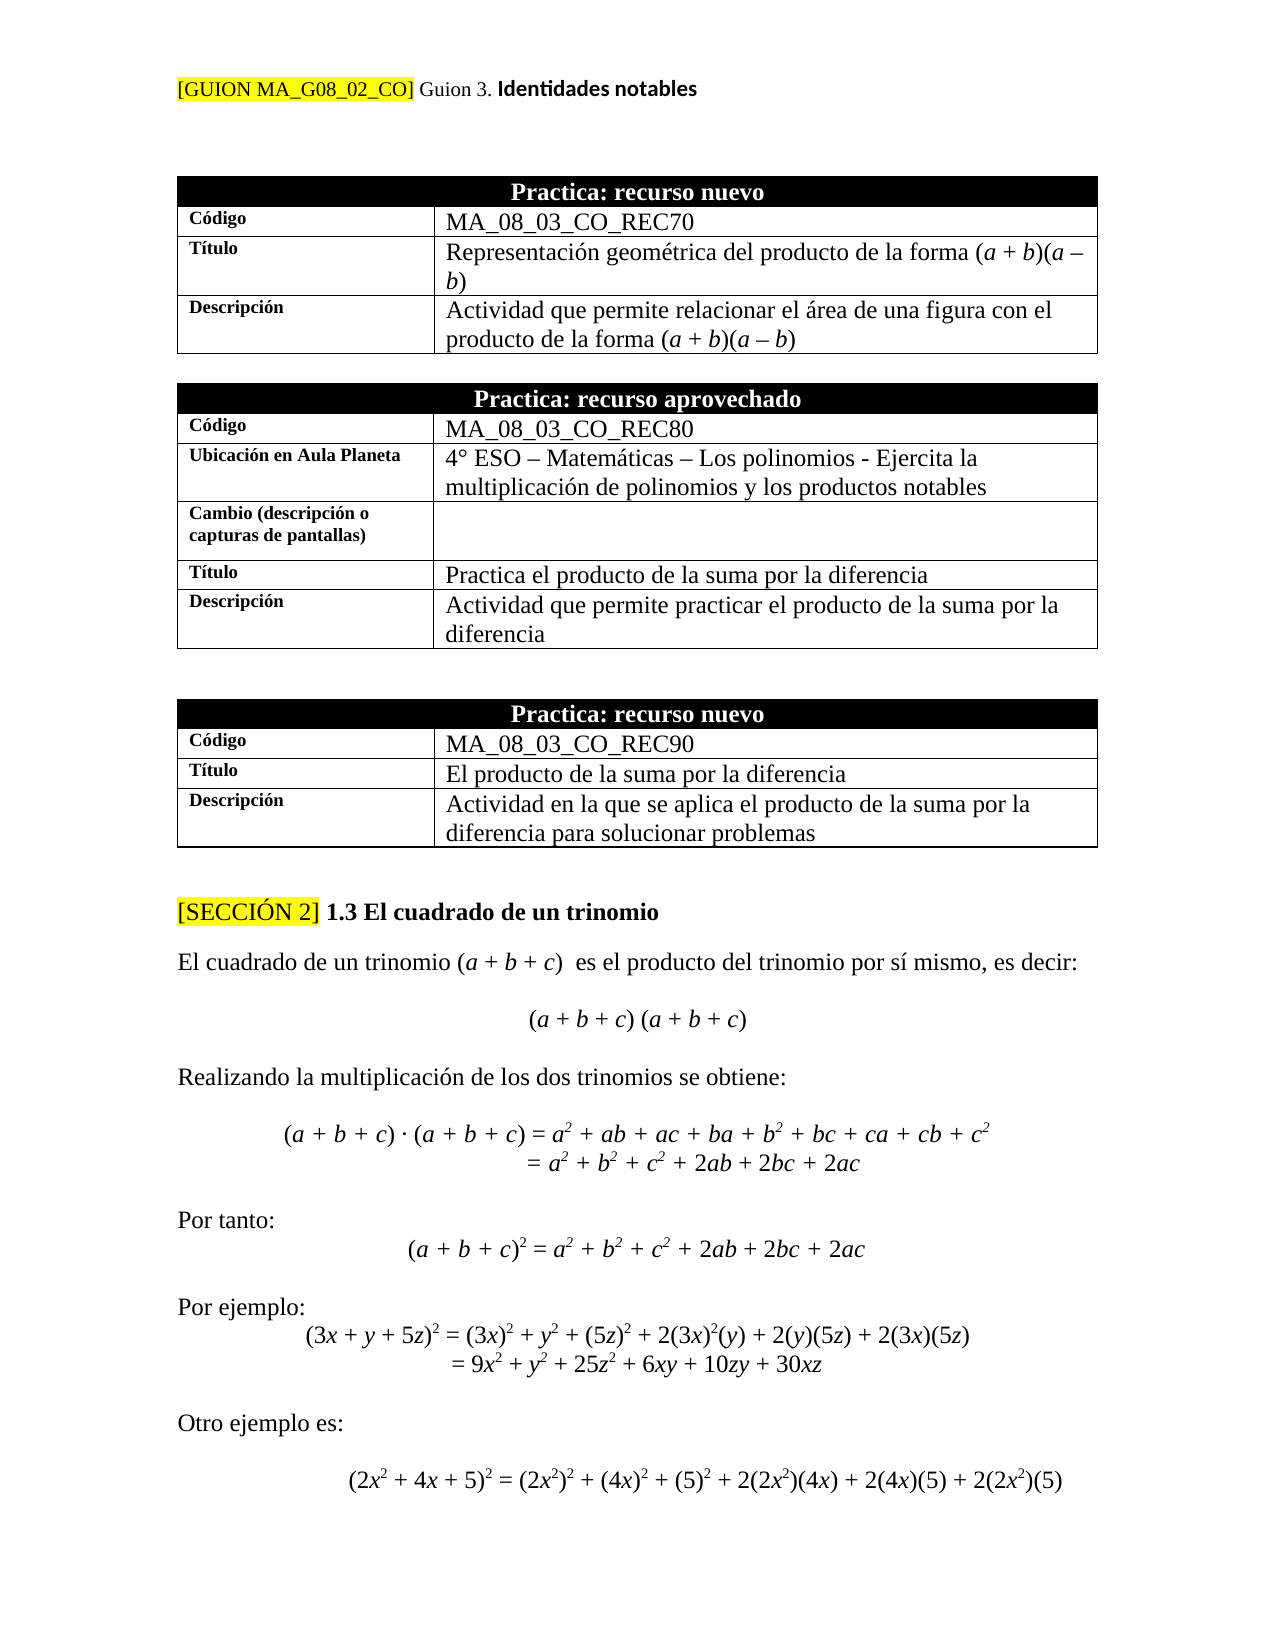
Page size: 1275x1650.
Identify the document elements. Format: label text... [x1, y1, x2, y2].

text Otro ejemplo es: [177, 1408, 1098, 1437]
text (2x2 + 4x + 5)2 = (2x2)2 + (4x)2 + (5)2 + 2(2x2)(4x) + 2(4x)(5) + 2(2x2)(5) [177, 1465, 1098, 1494]
table_header Practica: recurso aprovechado [178, 384, 1097, 413]
table_cell Título [178, 759, 434, 788]
text Realizando la multiplicación de los dos trinomios se obtiene: [177, 1062, 1098, 1090]
table_cell El producto de la suma por la diferencia [435, 759, 1097, 788]
text El cuadrado de un trinomio (a + b + c) es el producto del trinomio por sí mismo, es decir: [177, 947, 1098, 975]
text (a + b + c) (a + b + c) [177, 1004, 1098, 1033]
table_cell Practica el producto de la suma por la diferencia [434, 561, 1097, 589]
text (a + b + c)2 = a2 + b2 + c2 + 2ab + 2bc + 2ac [177, 1234, 1098, 1263]
text [SECCIÓN 2] 1.3 El cuadrado de un trinomio [319, 897, 1098, 926]
table_header Practica: recurso nuevo [178, 178, 1097, 206]
table_cell Código [178, 207, 434, 236]
text = a2 + b2 + c2 + 2ab + 2bc + 2ac [177, 1148, 1098, 1177]
table_cell Código [178, 414, 433, 442]
table_cell Descripción [178, 296, 434, 353]
table_cell MA_08_03_CO_REC90 [435, 729, 1097, 758]
table_cell Código [178, 729, 434, 758]
table_header Practica: recurso nuevo [178, 700, 1097, 728]
text Por ejemplo: [177, 1292, 1098, 1320]
text Por tanto: [177, 1205, 1098, 1234]
table_cell MA_08_03_CO_REC80 [434, 414, 1097, 442]
table_cell Actividad en la que se aplica el producto de la suma por la diferencia para solucionar problemas [435, 789, 1097, 846]
table_cell Representación geométrica del producto de la forma (a + b)(a – b) [435, 237, 1097, 294]
table_cell Cambio (descripción o capturas de pantallas) [178, 502, 433, 559]
text = 9x2 + y2 + 25z2 + 6xy + 10zy + 30xz [177, 1349, 1098, 1378]
text (3x + y + 5z)2 = (3x)2 + y2 + (5z)2 + 2(3x)2(y) + 2(y)(5z) + 2(3x)(5z) [177, 1320, 1098, 1349]
text (a + b + c) ∙ (a + b + c) = a2 + ab + ac + ba + b2 + bc + ca + cb + c2 [177, 1119, 1098, 1148]
table_cell Título [178, 561, 433, 589]
table_cell Actividad que permite relacionar el área de una figura con el producto de la forma (a + b)(a – b) [435, 296, 1097, 353]
table_cell 4° ESO – Matemáticas – Los polinomios - Ejercita la multiplicación de polinomios y los productos notables [434, 444, 1097, 501]
table_cell MA_08_03_CO_REC70 [435, 207, 1097, 236]
table_cell Ubicación en Aula Planeta [178, 444, 433, 501]
table_cell [434, 502, 1097, 559]
table_cell Título [178, 237, 434, 294]
table_cell Descripción [178, 590, 433, 648]
table_cell Actividad que permite practicar el producto de la suma por la diferencia [434, 590, 1097, 648]
table_cell Descripción [178, 789, 434, 846]
